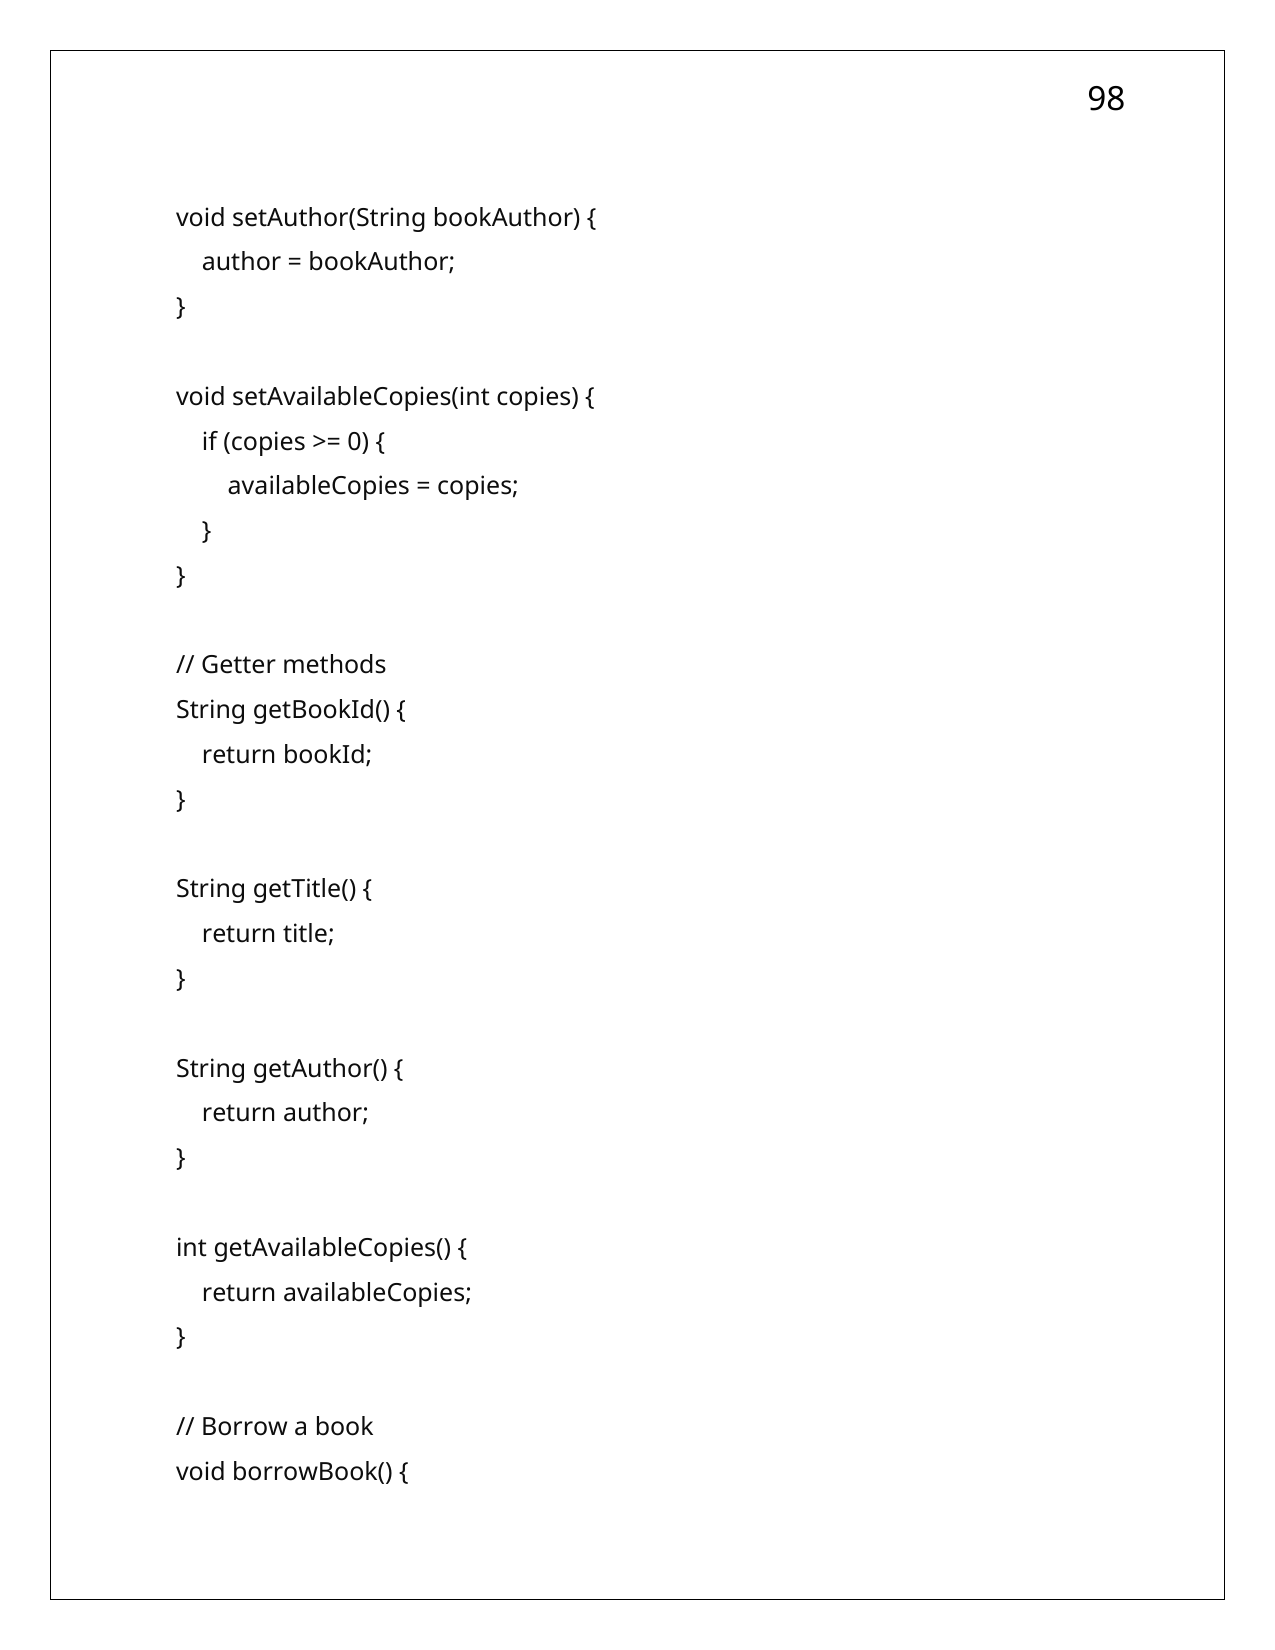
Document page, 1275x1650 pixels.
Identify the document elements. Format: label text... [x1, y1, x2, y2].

text } [150, 289, 1125, 323]
text String getTitle() { [150, 871, 1125, 905]
text void setAuthor(String bookAuthor) { [150, 199, 1125, 233]
text availableCopies = copies; [150, 468, 1125, 502]
text } [150, 1140, 1125, 1174]
text } [150, 961, 1125, 995]
text void borrowBook() { [150, 1453, 1125, 1487]
text } [150, 1319, 1125, 1353]
text return bookId; [150, 737, 1125, 771]
text } [150, 558, 1125, 592]
text return title; [150, 916, 1125, 950]
text // Getter methods [150, 647, 1125, 681]
text } [150, 513, 1125, 547]
text void setAvailableCopies(int copies) { [150, 378, 1125, 412]
text } [150, 782, 1125, 816]
text return author; [150, 1095, 1125, 1129]
text String getBookId() { [150, 692, 1125, 726]
text author = bookAuthor; [150, 244, 1125, 278]
text if (copies >= 0) { [150, 423, 1125, 457]
text String getAuthor() { [150, 1050, 1125, 1084]
text int getAvailableCopies() { [150, 1229, 1125, 1263]
text // Borrow a book [150, 1409, 1125, 1443]
text return availableCopies; [150, 1274, 1125, 1308]
